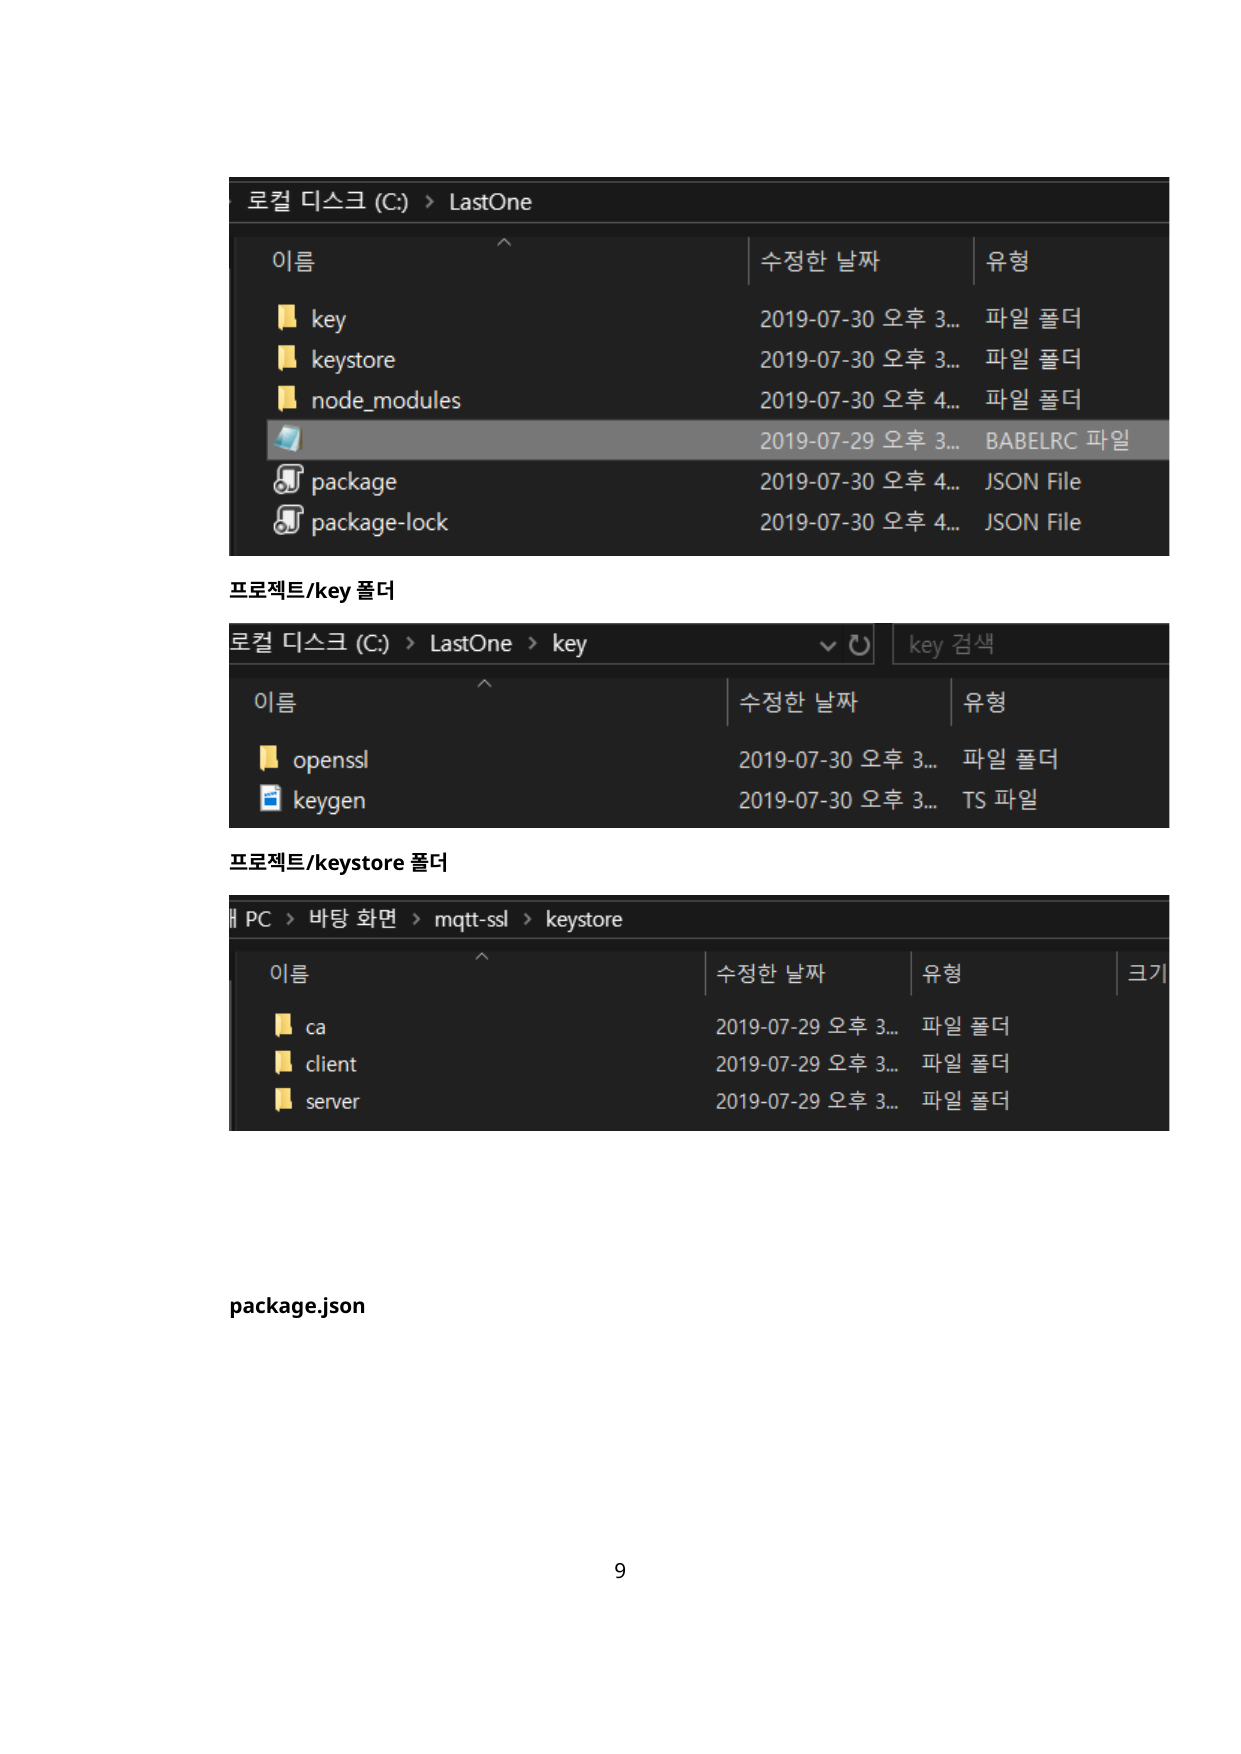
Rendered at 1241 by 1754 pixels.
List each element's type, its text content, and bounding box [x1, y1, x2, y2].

list 프로젝트/keystore 폴더 [229, 846, 1090, 877]
picture [229, 895, 1170, 1131]
picture [229, 177, 1170, 556]
picture [229, 623, 1170, 828]
list 프로젝트/key 폴더 [229, 574, 1090, 604]
list package.json [229, 1291, 1090, 1319]
